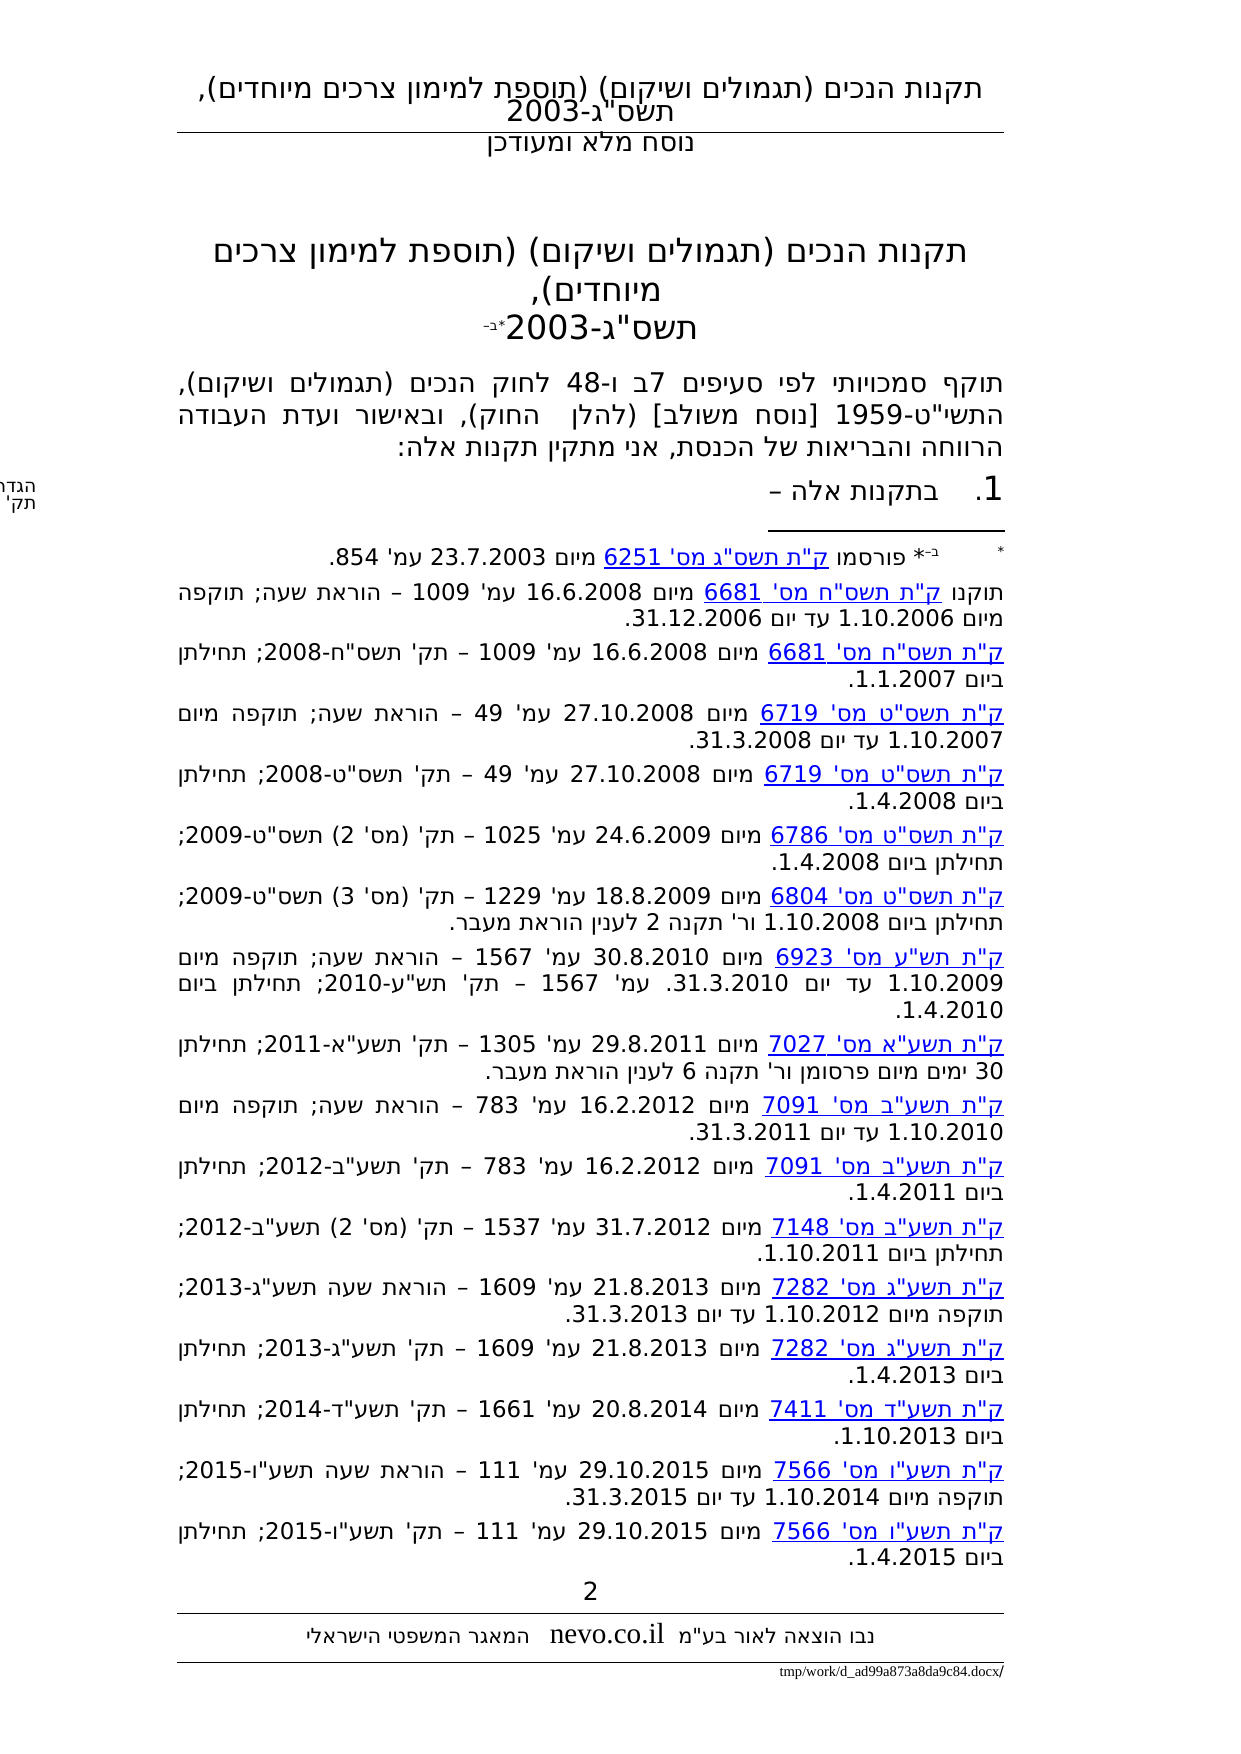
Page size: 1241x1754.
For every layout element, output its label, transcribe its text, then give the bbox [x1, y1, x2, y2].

text בתוקף סמכויותי לפי סעיפים 7ב ו-48 לחוק הנכים (תגמולים ושיקום), התשי"ט-1959 [נוסח משולב] (להלן – החוק), ובאישור ועדת העבודה הרווחה והבריאות של הכנסת, אני מתקין תקנות אלה: [177, 368, 1004, 462]
text 1. בתקנות אלה – [177, 470, 1004, 509]
text תקנות הנכים (תגמולים ושיקום) (תוספת למימון צרכים מיוחדים), תשס"ג-2003* [177, 231, 1004, 348]
